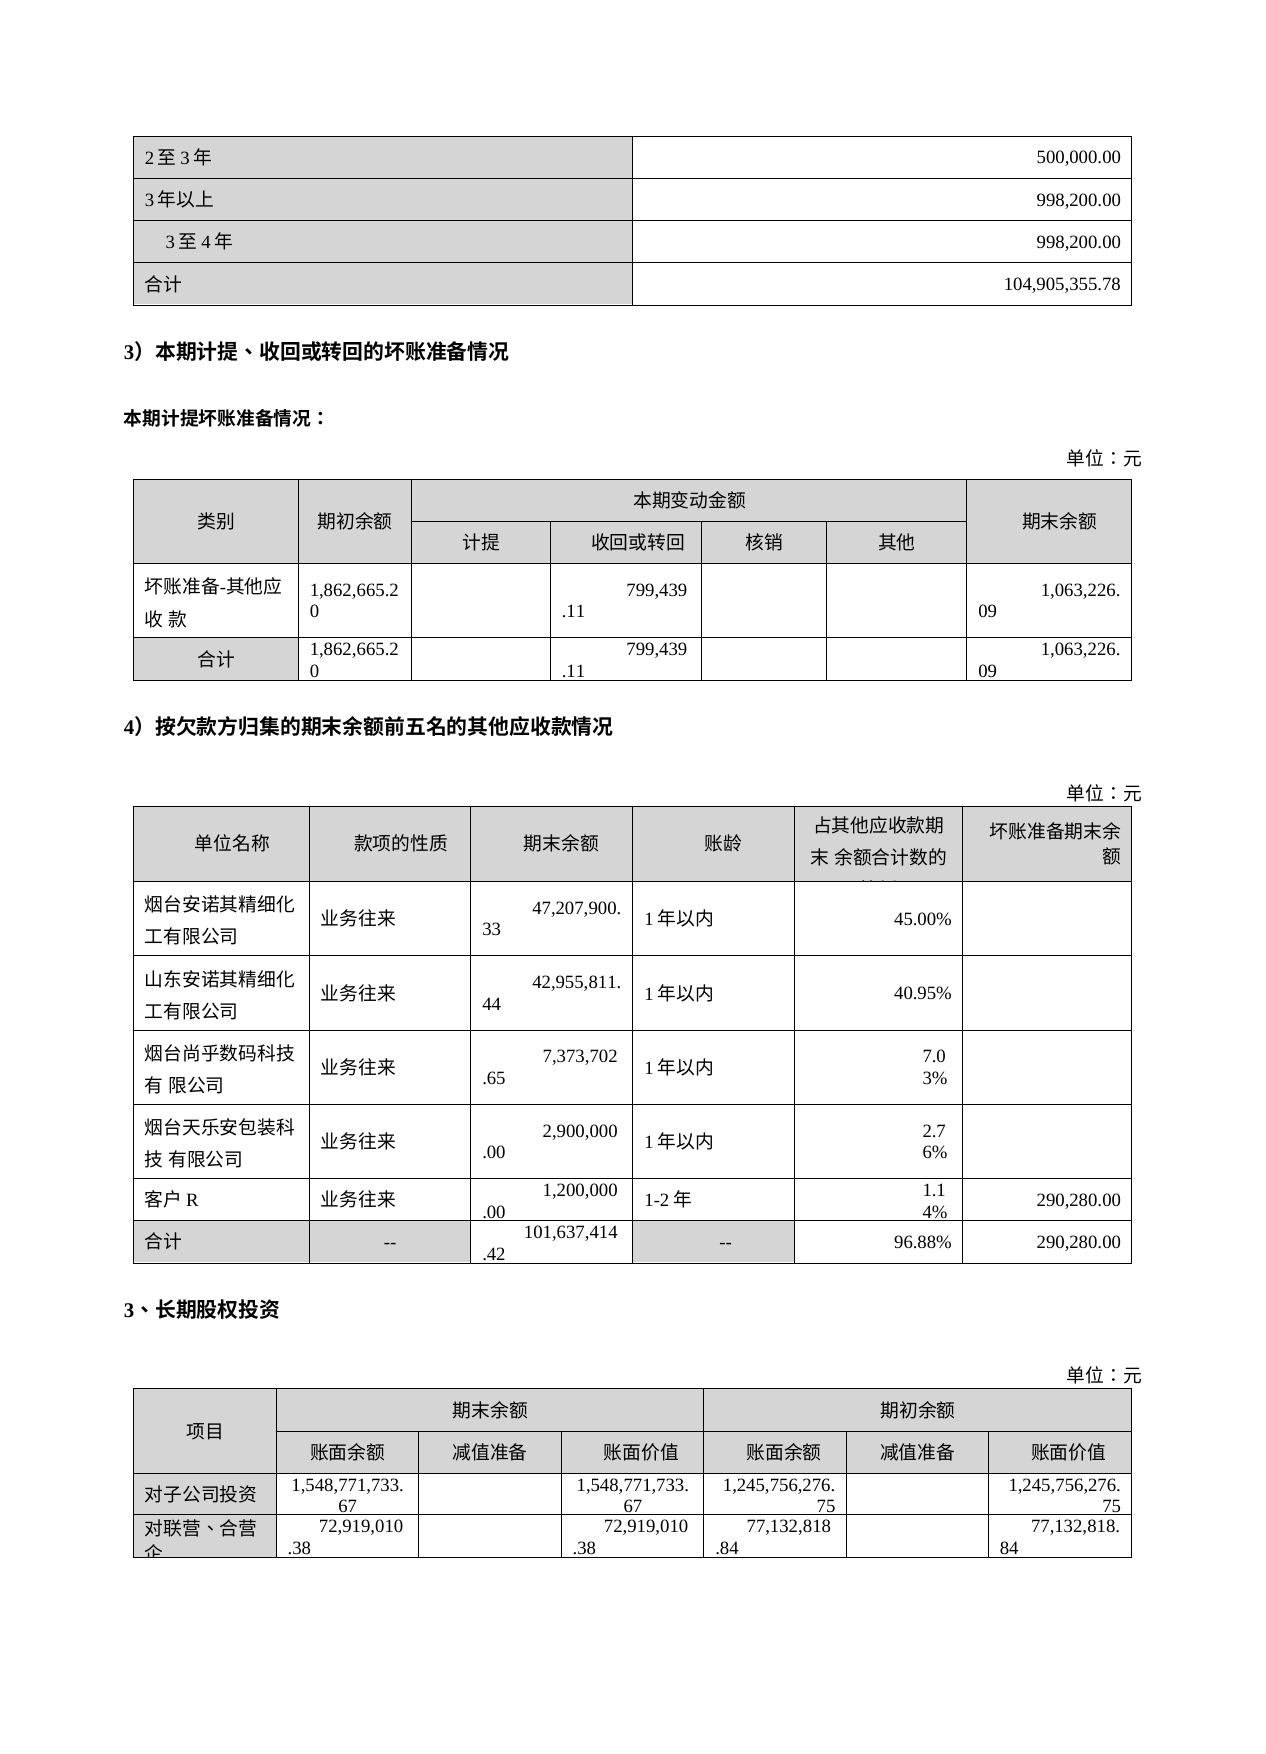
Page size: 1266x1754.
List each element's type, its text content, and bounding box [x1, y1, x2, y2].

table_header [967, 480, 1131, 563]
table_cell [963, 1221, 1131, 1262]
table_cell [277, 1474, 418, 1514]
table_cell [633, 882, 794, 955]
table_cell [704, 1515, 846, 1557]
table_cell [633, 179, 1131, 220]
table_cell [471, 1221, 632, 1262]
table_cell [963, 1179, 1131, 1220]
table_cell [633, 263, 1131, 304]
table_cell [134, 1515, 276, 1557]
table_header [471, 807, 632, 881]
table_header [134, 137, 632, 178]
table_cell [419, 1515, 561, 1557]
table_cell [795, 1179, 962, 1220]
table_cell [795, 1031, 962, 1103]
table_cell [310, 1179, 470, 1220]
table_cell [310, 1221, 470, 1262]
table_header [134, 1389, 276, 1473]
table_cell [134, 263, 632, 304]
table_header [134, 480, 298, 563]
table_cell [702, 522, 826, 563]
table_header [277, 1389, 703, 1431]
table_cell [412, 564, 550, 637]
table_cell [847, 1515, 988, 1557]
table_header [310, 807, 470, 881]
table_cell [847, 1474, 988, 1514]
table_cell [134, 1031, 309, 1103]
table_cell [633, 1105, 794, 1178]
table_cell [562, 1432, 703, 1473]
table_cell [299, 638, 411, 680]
text 本期计提坏账准备情况： [124, 405, 1142, 430]
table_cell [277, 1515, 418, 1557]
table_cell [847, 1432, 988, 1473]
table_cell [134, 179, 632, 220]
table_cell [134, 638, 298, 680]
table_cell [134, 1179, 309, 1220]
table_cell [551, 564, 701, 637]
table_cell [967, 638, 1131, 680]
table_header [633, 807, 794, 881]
subtitle 4）按欠款方归集的期末余额前五名的其他应收款情况 [124, 712, 1142, 740]
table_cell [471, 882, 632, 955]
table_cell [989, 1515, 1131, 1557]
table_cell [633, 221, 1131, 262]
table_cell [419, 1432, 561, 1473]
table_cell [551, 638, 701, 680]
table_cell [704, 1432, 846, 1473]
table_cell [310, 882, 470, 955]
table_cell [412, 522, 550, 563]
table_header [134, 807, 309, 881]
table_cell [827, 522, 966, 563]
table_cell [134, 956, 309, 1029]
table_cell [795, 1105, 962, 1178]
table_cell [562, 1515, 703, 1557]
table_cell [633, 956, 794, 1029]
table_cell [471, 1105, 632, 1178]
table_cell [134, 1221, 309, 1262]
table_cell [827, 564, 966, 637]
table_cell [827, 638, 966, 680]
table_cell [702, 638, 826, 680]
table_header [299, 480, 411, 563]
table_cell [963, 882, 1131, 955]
text 单位：元 [124, 1363, 1142, 1388]
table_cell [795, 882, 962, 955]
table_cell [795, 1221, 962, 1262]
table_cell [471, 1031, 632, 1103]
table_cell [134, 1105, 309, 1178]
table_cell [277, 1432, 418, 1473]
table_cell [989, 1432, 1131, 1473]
subtitle 3）本期计提、收回或转回的坏账准备情况 [124, 337, 1142, 365]
text 单位：元 [124, 780, 1142, 806]
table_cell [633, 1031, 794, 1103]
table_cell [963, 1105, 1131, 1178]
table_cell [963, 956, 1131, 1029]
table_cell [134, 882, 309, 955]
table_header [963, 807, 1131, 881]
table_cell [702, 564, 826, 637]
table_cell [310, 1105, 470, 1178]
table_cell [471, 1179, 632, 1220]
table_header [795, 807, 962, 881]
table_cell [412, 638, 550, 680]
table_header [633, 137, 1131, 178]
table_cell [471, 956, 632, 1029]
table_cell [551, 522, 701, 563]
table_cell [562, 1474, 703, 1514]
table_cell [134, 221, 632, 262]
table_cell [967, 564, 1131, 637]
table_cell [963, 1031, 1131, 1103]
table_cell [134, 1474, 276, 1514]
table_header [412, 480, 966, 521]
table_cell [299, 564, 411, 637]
text 单位：元 [124, 445, 1142, 470]
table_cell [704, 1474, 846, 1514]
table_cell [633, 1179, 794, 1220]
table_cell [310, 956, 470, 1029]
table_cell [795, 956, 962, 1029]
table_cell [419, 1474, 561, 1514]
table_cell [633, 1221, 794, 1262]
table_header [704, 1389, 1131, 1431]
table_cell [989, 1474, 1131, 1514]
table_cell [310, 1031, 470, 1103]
subtitle 3、长期股权投资 [124, 1295, 1142, 1323]
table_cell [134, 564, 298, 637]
